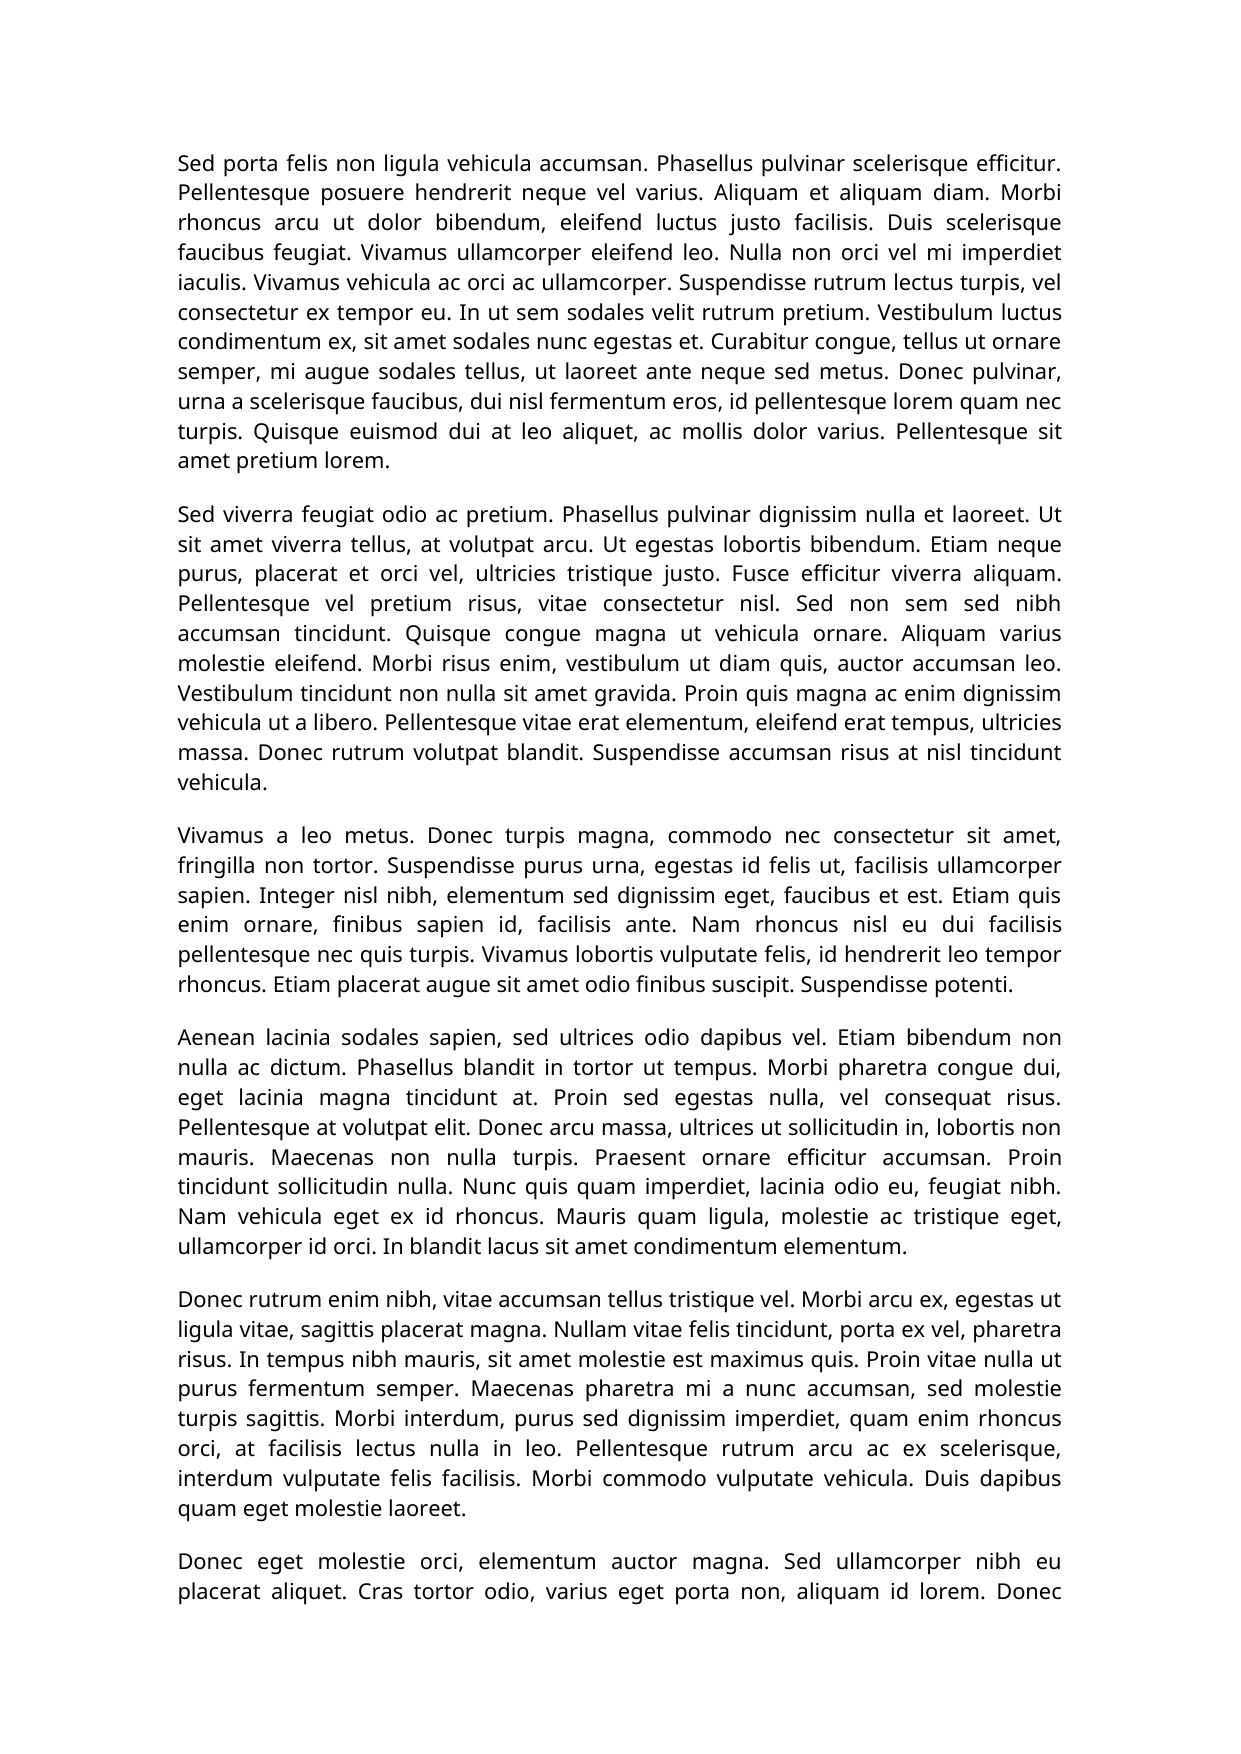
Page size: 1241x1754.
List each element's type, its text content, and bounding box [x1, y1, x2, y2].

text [177, 1546, 1063, 1605]
text Sed porta felis non ligula vehicula accumsan. Phasellus pulvinar scelerisque efficitur. Pellentesque posuere hendrerit neque vel varius. Aliquam et aliquam diam. Morbi rhoncus arcu ut dolor bibendum, eleifend luctus justo facilisis. Duis scelerisque faucibus feugiat. Vivamus ullamcorper eleifend leo. Nulla non orci vel mi imperdiet iaculis. Vivamus vehicula ac orci ac ullamcorper. Suspendisse rutrum lectus turpis, vel consectetur ex tempor eu. In ut sem sodales velit rutrum pretium. Vestibulum luctus condimentum ex, sit amet sodales nunc egestas et. Curabitur congue, tellus ut ornare semper, mi augue sodales tellus, ut laoreet ante neque sed metus. Donec pulvinar, urna a scelerisque faucibus, dui nisl fermentum eros, id pellentesque lorem quam nec turpis. Quisque euismod dui at leo aliquet, ac mollis dolor varius. Pellentesque sit amet pretium lorem. [177, 148, 1063, 475]
text Sed viverra feugiat odio ac pretium. Phasellus pulvinar dignissim nulla et laoreet. Ut sit amet viverra tellus, at volutpat arcu. Ut egestas lobortis bibendum. Etiam neque purus, placerat et orci vel, ultricies tristique justo. Fusce efficitur viverra aliquam. Pellentesque vel pretium risus, vitae consectetur nisl. Sed non sem sed nibh accumsan tincidunt. Quisque congue magna ut vehicula ornare. Aliquam varius molestie eleifend. Morbi risus enim, vestibulum ut diam quis, auctor accumsan leo. Vestibulum tincidunt non nulla sit amet gravida. Proin quis magna ac enim dignissim vehicula ut a libero. Pellentesque vitae erat elementum, eleifend erat tempus, ultricies massa. Donec rutrum volutpat blandit. Suspendisse accumsan risus at nisl tincidunt vehicula. [177, 499, 1063, 797]
text Vivamus a leo metus. Donec turpis magna, commodo nec consectetur sit amet, fringilla non tortor. Suspendisse purus urna, egestas id felis ut, facilisis ullamcorper sapien. Integer nisl nibh, elementum sed dignissim eget, faucibus et est. Etiam quis enim ornare, finibus sapien id, facilisis ante. Nam rhoncus nisl eu dui facilisis pellentesque nec quis turpis. Vivamus lobortis vulputate felis, id hendrerit leo tempor rhoncus. Etiam placerat augue sit amet odio finibus suscipit. Suspendisse potenti. [177, 820, 1063, 999]
text Donec rutrum enim nibh, vitae accumsan tellus tristique vel. Morbi arcu ex, egestas ut ligula vitae, sagittis placerat magna. Nullam vitae felis tincidunt, porta ex vel, pharetra risus. In tempus nibh mauris, sit amet molestie est maximus quis. Proin vitae nulla ut purus fermentum semper. Maecenas pharetra mi a nunc accumsan, sed molestie turpis sagittis. Morbi interdum, purus sed dignissim imperdiet, quam enim rhoncus orci, at facilisis lectus nulla in leo. Pellentesque rutrum arcu ac ex scelerisque, interdum vulputate felis facilisis. Morbi commodo vulputate vehicula. Duis dapibus quam eget molestie laoreet. [177, 1284, 1063, 1522]
text Aenean lacinia sodales sapien, sed ultrices odio dapibus vel. Etiam bibendum non nulla ac dictum. Phasellus blandit in tortor ut tempus. Morbi pharetra congue dui, eget lacinia magna tincidunt at. Proin sed egestas nulla, vel consequat risus. Pellentesque at volutpat elit. Donec arcu massa, ultrices ut sollicitudin in, lobortis non mauris. Maecenas non nulla turpis. Praesent ornare efficitur accumsan. Proin tincidunt sollicitudin nulla. Nunc quis quam imperdiet, lacinia odio eu, feugiat nibh. Nam vehicula eget ex id rhoncus. Mauris quam ligula, molestie ac tristique eget, ullamcorper id orci. In blandit lacus sit amet condimentum elementum. [177, 1022, 1063, 1261]
